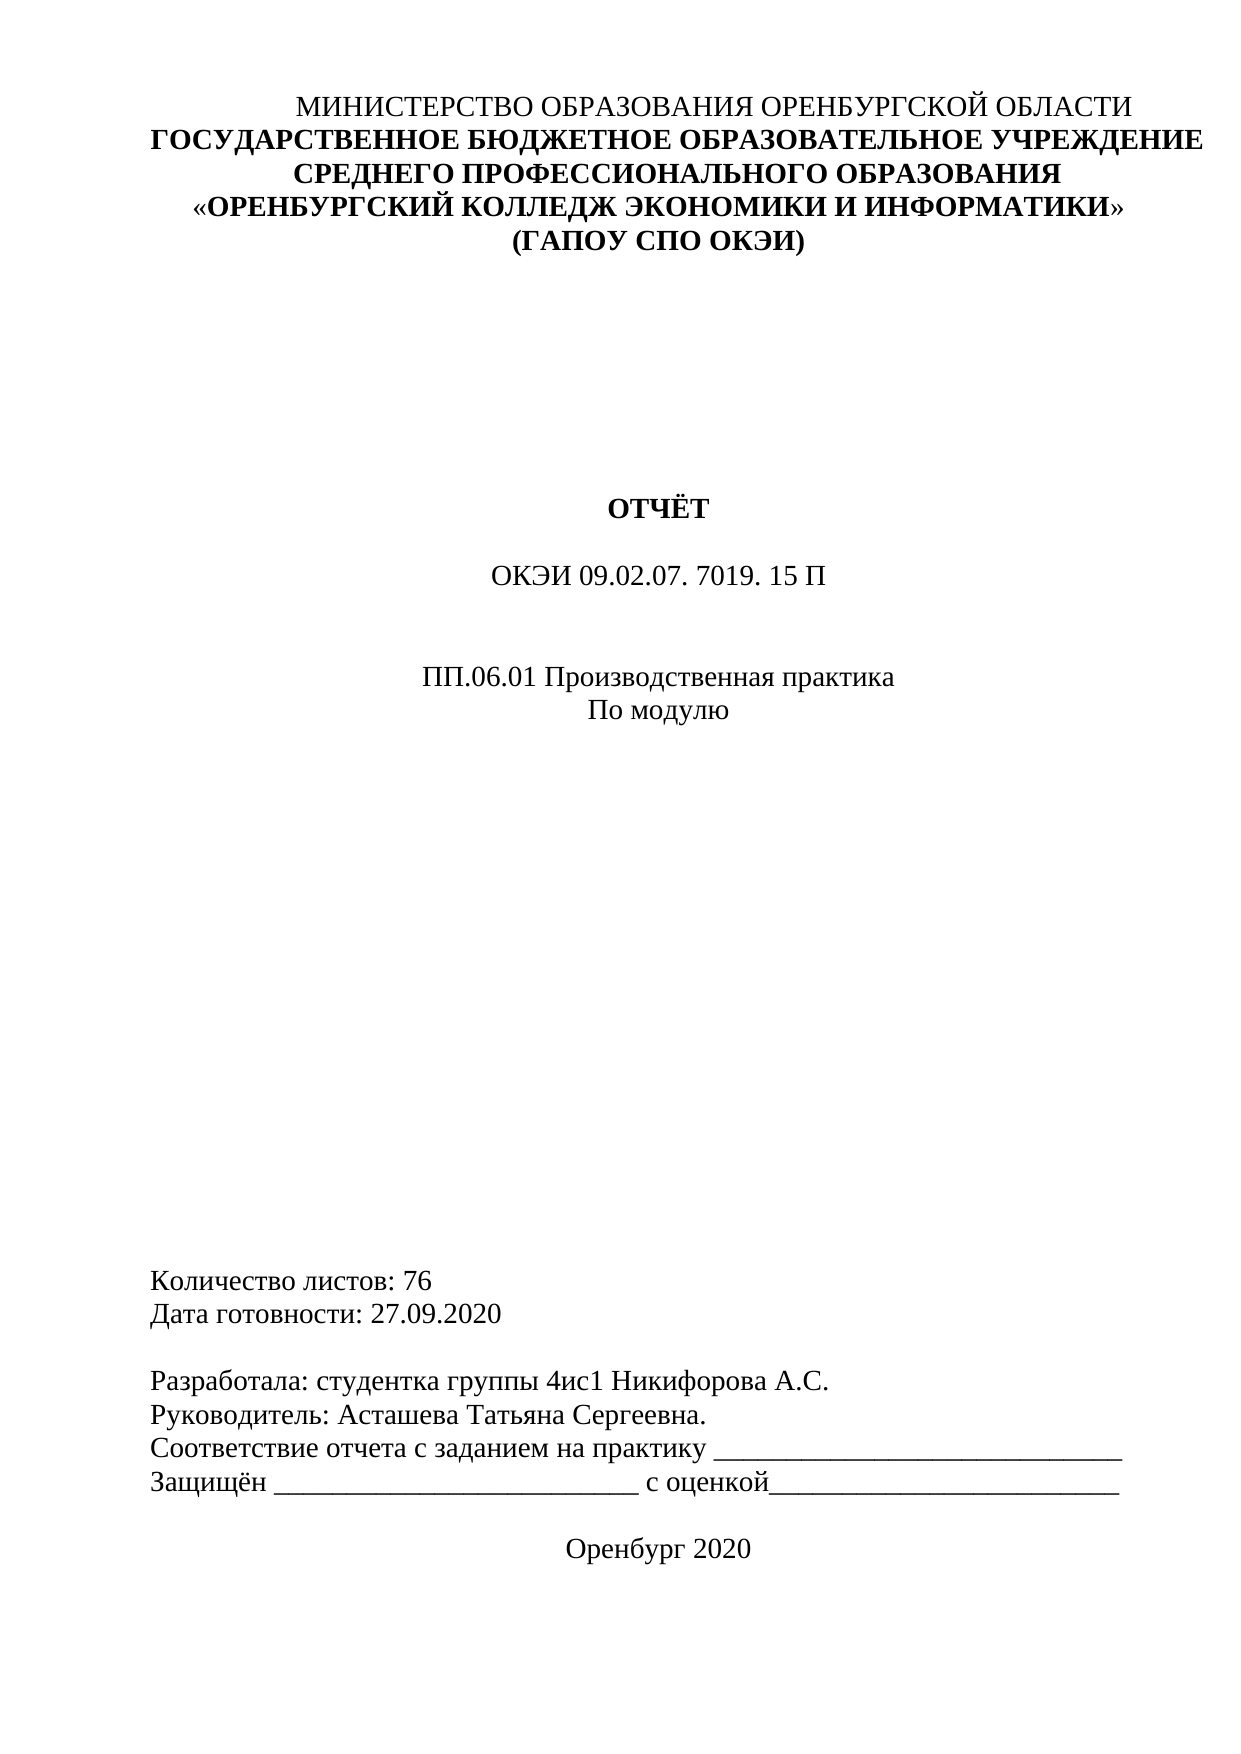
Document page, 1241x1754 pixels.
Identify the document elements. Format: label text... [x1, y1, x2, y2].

text ОТЧЁТ [150, 491, 1167, 525]
text Защищён _________________________ с оценкой________________________ [150, 1464, 1167, 1497]
text ОКЭИ 09.02.07. 7019. 15 П [150, 558, 1167, 592]
text МИНИСТЕРСТВО ОБРАЗОВАНИЯ ОРЕНБУРГСКОЙ ОБЛАСТИ ГОСУДАРСТВЕННОЕ БЮДЖЕТНОЕ ОБРАЗОВАТЕЛЬНОЕ УЧРЕЖДЕНИЕ СРЕДНЕГО ПРОФЕССИОНАЛЬНОГО ОБРАЗОВАНИЯ [150, 89, 1204, 189]
text Разработала: студентка группы 4ис1 Никифорова А.С. [150, 1363, 1167, 1397]
text Соответствие отчета с заданием на практику ____________________________ [150, 1430, 1167, 1464]
text (ГАПОУ СПО ОКЭИ) [150, 223, 1167, 256]
text ПП.06.01 Производственная практика [150, 659, 1167, 692]
text Количество листов: 76 [150, 1263, 1167, 1296]
text Руководитель: Асташева Татьяна Сергеевна. [150, 1397, 1167, 1430]
text Дата готовности: 27.09.2020 [150, 1296, 1167, 1330]
text По модулю [150, 692, 1167, 726]
text Оренбург 2020 [150, 1531, 1167, 1564]
text «ОРЕНБУРГСКИЙ КОЛЛЕДЖ ЭКОНОМИКИ И ИНФОРМАТИКИ» [150, 189, 1167, 223]
